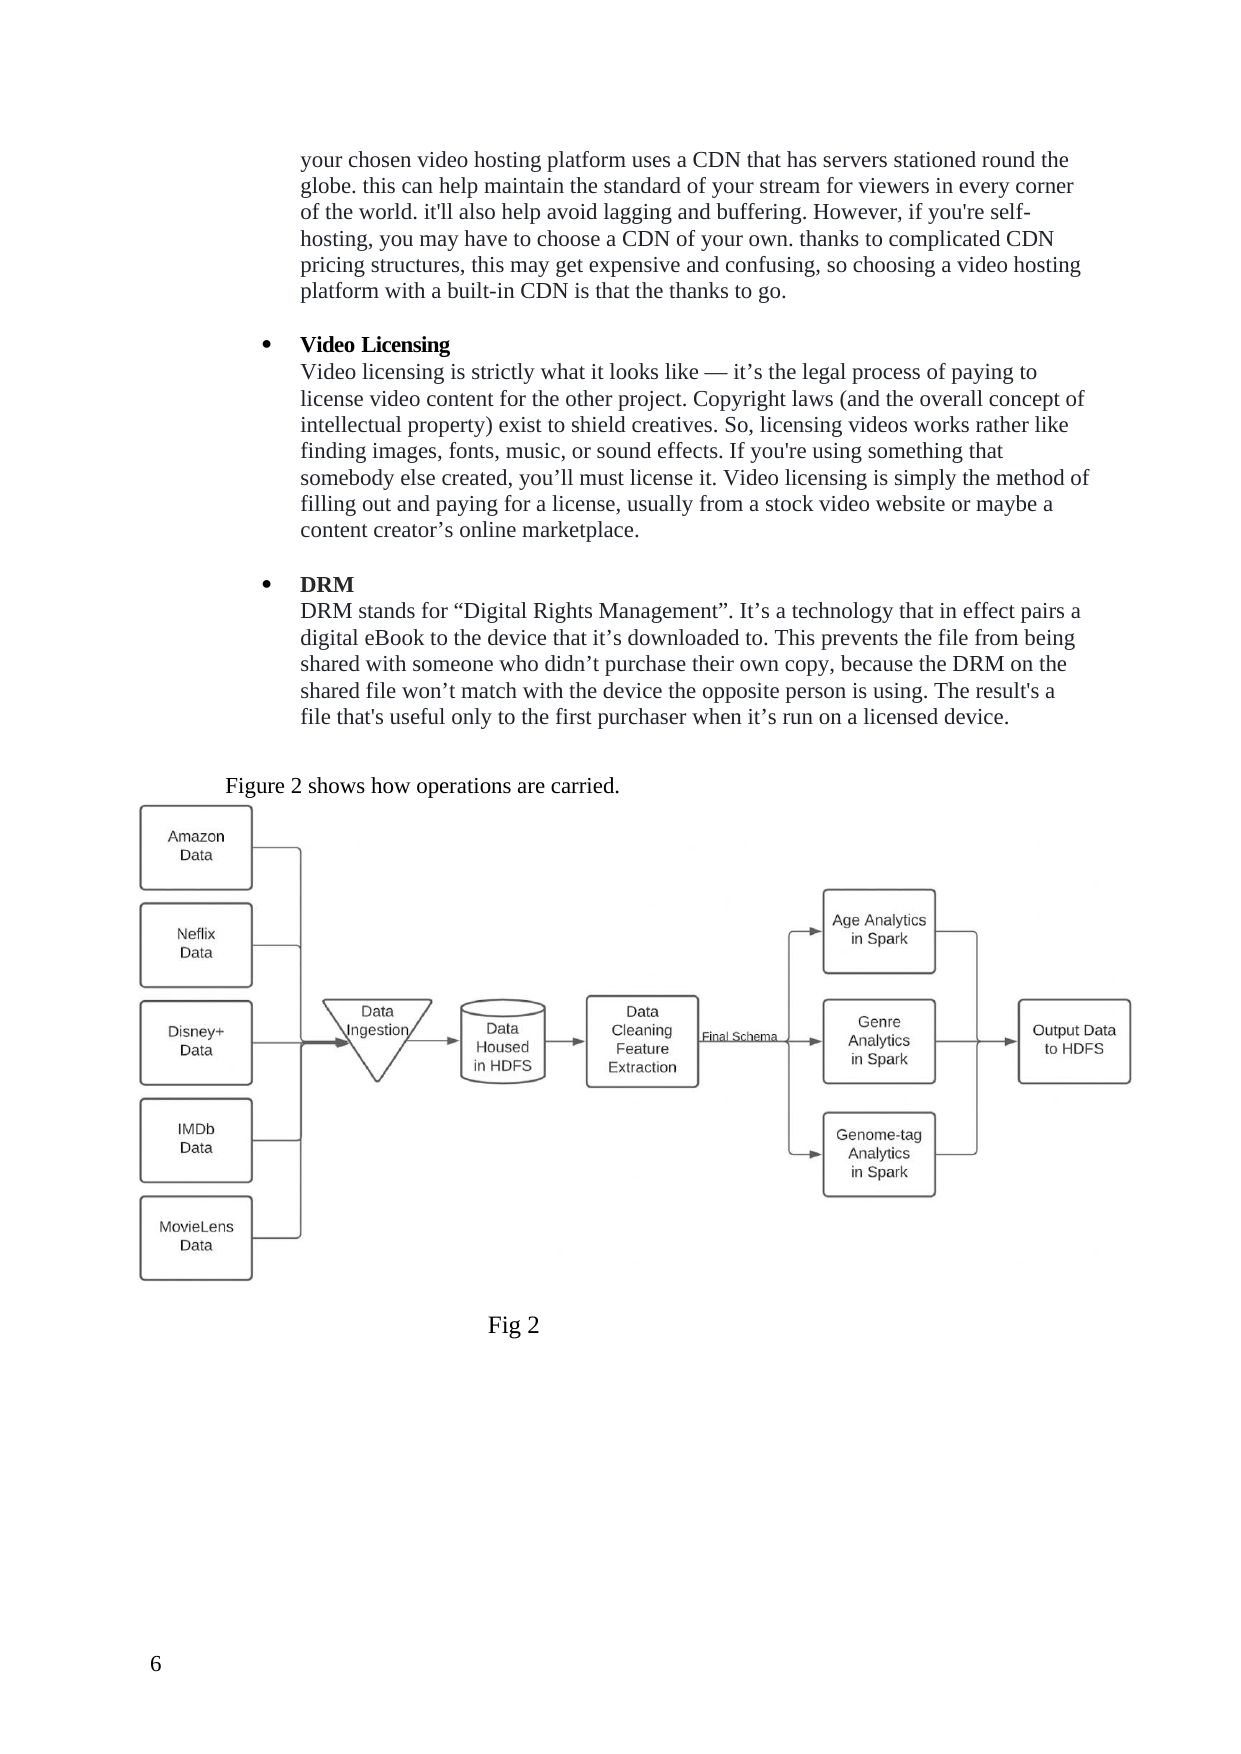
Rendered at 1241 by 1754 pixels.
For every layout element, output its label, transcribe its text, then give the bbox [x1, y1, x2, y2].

text your chosen video hosting platform uses a CDN that has servers stationed round the globe. this can help maintain the standard of your stream for viewers in every corner of the world. it'll also help avoid lagging and buffering. However, if you're self- hosting, you may have to choose a CDN of your own. thanks to complicated CDN pricing structures, this may get expensive and confusing, so choosing a video hosting platform with a built-in CDN is that the thanks to go. [300, 146, 1091, 304]
text Figure 2 shows how operations are carried. [225, 772, 1201, 799]
text Fig 2 [176, 1310, 851, 1338]
text Video licensing is strictly what it looks like — it’s the legal process of paying to license video content for the other project. Copyright laws (and the overall concept of intellectual property) exist to shield creatives. So, licensing videos works rather like finding images, fonts, music, or sound effects. If you're using something that somebody else created, you’ll must license it. Video licensing is simply the method of filling out and paying for a license, usually from a stock video website or maybe a content creator’s online marketplace. [300, 358, 1095, 543]
subtitle DRM [263, 570, 1201, 598]
subtitle Video Licensing [263, 331, 1201, 358]
text DRM stands for “Digital Rights Management”. It’s a technology that in effect pairs a digital eBook to the device that it’s downloaded to. This prevents the file from being shared with someone who didn’t purchase their own copy, because the DRM on the shared file won’t match with the device the opposite person is using. The result's a file that's useful only to the first purchaser when it’s run on a licensed device. [300, 598, 1084, 729]
picture [137, 800, 1133, 1283]
